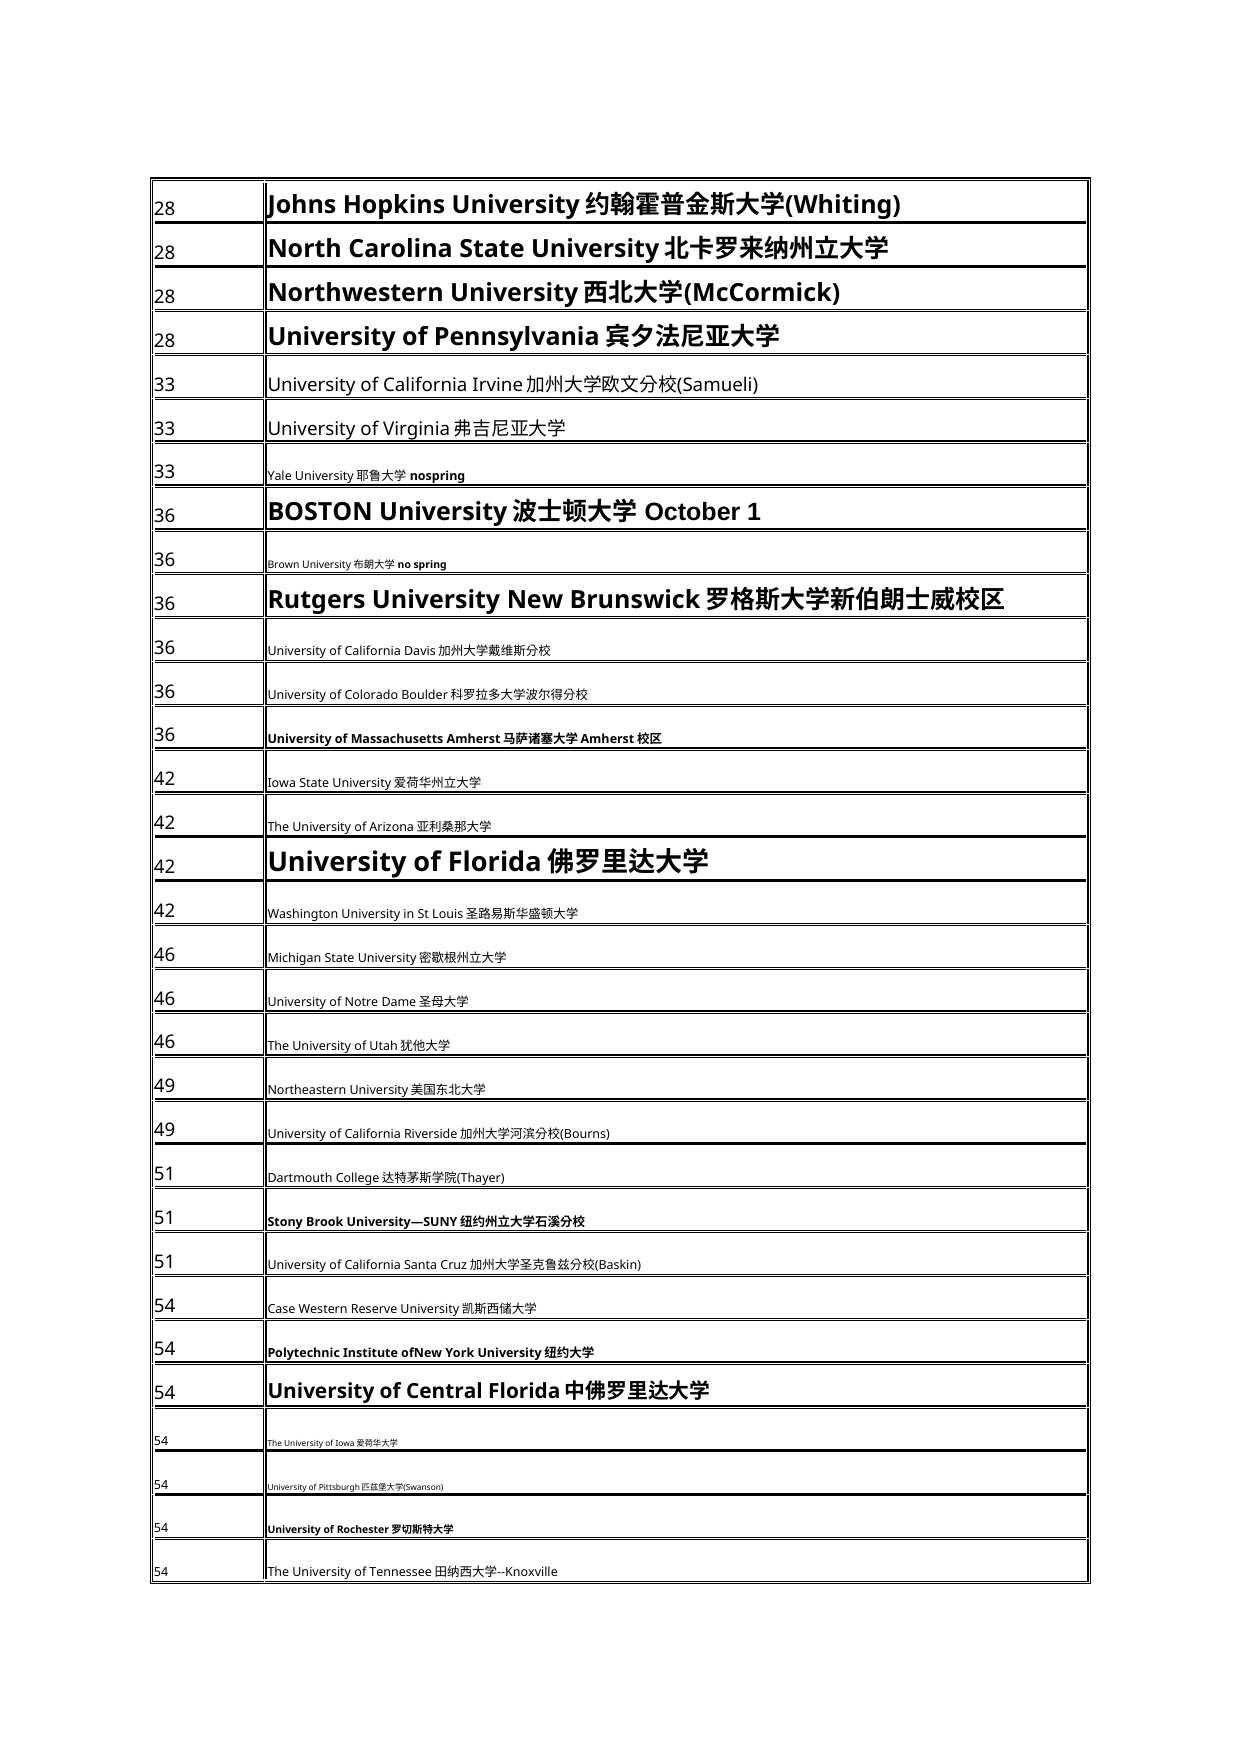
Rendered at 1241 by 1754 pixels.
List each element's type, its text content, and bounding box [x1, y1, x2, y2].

table_cell University of Rochester罗切斯特大学 [267, 1493, 1089, 1537]
table_cell University of Pennsylvania宾夕法尼亚大学 [265, 309, 1089, 353]
table_cell 42 [153, 747, 263, 791]
table_cell University of California Riverside加州大学河滨分校(Bourns) [267, 1098, 1088, 1142]
table_cell 51 [151, 1230, 265, 1273]
table_cell University of Virginia弗吉尼亚大学 [267, 396, 1088, 440]
table_cell University of Massachusetts Amherst马萨诸塞大学Amherst校区 [267, 704, 1088, 747]
table_cell The University of Arizona亚利桑那大学 [267, 791, 1088, 835]
table_cell University of Colorado Boulder科罗拉多大学波尔得分校 [267, 660, 1088, 703]
table_cell Michigan State University密歇根州立大学 [265, 923, 1089, 967]
table_cell 49 [153, 1054, 263, 1098]
table_cell 46 [151, 923, 265, 967]
table_cell 28 [151, 309, 265, 353]
table_cell University of California Irvine加州大学欧文分校(Samueli) [265, 353, 1089, 396]
table_cell Dartmouth College达特茅斯学院(Thayer) [267, 1142, 1087, 1186]
table_cell University of Florida佛罗里达大学 [267, 835, 1087, 879]
table_cell University of Pittsburgh匹兹堡大学(Swanson) [267, 1449, 1087, 1493]
table_cell Case Western Reserve University凯斯西储大学 [267, 1274, 1088, 1317]
table_cell 28 [153, 179, 265, 221]
table_cell Yale University耶鲁大学 nospring [267, 440, 1088, 484]
table_cell 54 [153, 1361, 263, 1405]
table_cell 54 [153, 1405, 263, 1449]
table_cell The University of Tennessee田纳西大学--Knoxville [265, 1537, 1089, 1581]
table_cell Stony Brook University—SUNY纽约州立大学石溪分校 [265, 1186, 1089, 1230]
table_cell 51 [151, 1186, 265, 1230]
table_cell 49 [153, 1098, 263, 1142]
table_cell 36 [153, 660, 263, 703]
table_cell 33 [151, 353, 265, 396]
table_cell 42 [153, 835, 263, 879]
table_cell 28 [153, 265, 263, 309]
table_cell 54 [151, 1537, 265, 1581]
table_cell BOSTON University波士顿大学 October 1 [267, 484, 1088, 528]
table_cell Northeastern University美国东北大学 [267, 1054, 1088, 1098]
table_cell University of Notre Dame圣母大学 [265, 967, 1089, 1010]
table_cell Rutgers University New Brunswick罗格斯大学新伯朗士威校区 [265, 572, 1089, 616]
table_cell Brown University布朗大学 no spring [267, 528, 1088, 572]
table_cell Northwestern University西北大学(McCormick) [267, 265, 1087, 309]
table_cell 42 [153, 791, 263, 835]
table_cell Johns Hopkins University约翰霍普金斯大学(Whiting) [265, 181, 1087, 221]
table_cell 36 [151, 616, 265, 659]
table_cell 42 [153, 879, 263, 923]
table_cell 33 [153, 396, 263, 440]
table_cell 46 [151, 967, 265, 1010]
table_cell Washington University in St Louis圣路易斯华盛顿大学 [267, 879, 1087, 923]
table_cell University of California Davis加州大学戴维斯分校 [265, 616, 1089, 659]
table_cell 36 [153, 528, 263, 572]
table_cell 33 [153, 440, 263, 484]
table_cell 36 [153, 484, 263, 528]
table_cell Polytechnic Institute ofNew York University纽约大学 [267, 1318, 1088, 1361]
table_cell 51 [153, 1142, 263, 1186]
table_cell North Carolina State University北卡罗来纳州立大学 [267, 221, 1087, 265]
table_cell 54 [151, 1493, 263, 1537]
table_cell 54 [153, 1274, 263, 1317]
table_cell The University of Utah犹他大学 [267, 1010, 1088, 1054]
table_cell 28 [153, 221, 263, 265]
table_cell The University of Iowa爱荷华大学 [267, 1405, 1088, 1449]
table_cell University of California Santa Cruz加州大学圣克鲁兹分校(Baskin) [265, 1230, 1089, 1273]
table_cell 36 [153, 704, 263, 747]
table_cell Iowa State University爱荷华州立大学 [267, 747, 1088, 791]
table_cell 46 [153, 1010, 263, 1054]
table_cell 36 [151, 572, 265, 616]
table_cell 54 [153, 1318, 263, 1361]
table_cell University of Central Florida中佛罗里达大学 [267, 1361, 1088, 1405]
table_cell 54 [153, 1449, 263, 1493]
